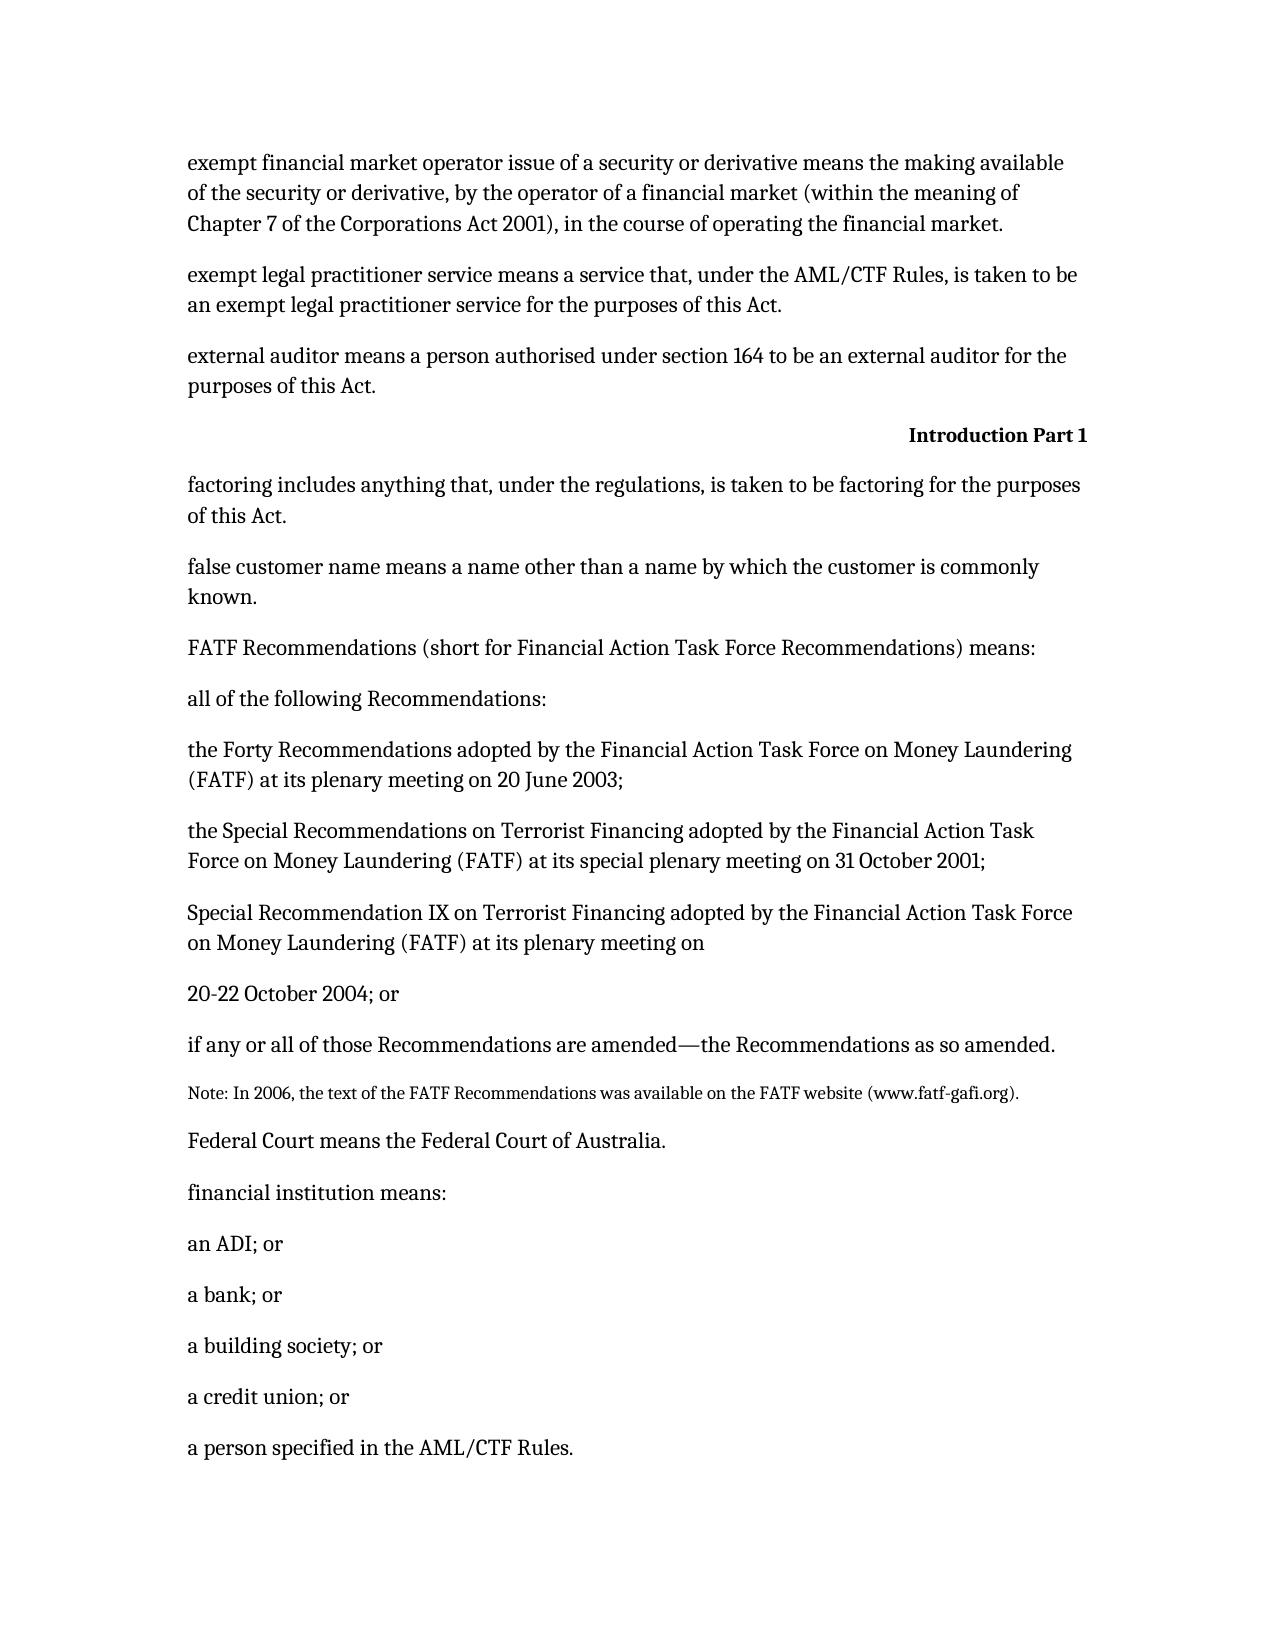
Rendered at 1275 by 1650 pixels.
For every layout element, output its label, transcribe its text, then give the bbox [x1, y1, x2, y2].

text 20-22 October 2004; or [187, 981, 1087, 1007]
text a credit union; or [187, 1383, 1087, 1410]
text Introduction Part 1 [187, 424, 1087, 448]
text all of the following Recommendations: [187, 686, 1087, 712]
text external auditor means a person authorised under section 164 to be an external auditor for the purposes of this Act. [187, 343, 1087, 399]
text the Forty Recommendations adopted by the Financial Action Task Force on Money Laundering (FATF) at its plenary meeting on 20 June 2003; [187, 737, 1087, 793]
text exempt financial market operator issue of a security or derivative means the making available of the security or derivative, by the operator of a financial market (within the meaning of Chapter 7 of the Corporations Act 2001), in the course of operating the financial market. [187, 150, 1087, 237]
text exempt legal practitioner service means a service that, under the AML/CTF Rules, is taken to be an exempt legal practitioner service for the purposes of this Act. [187, 261, 1087, 318]
text a person specified in the AML/CTF Rules. [187, 1434, 1087, 1461]
text a bank; or [187, 1281, 1087, 1308]
text an ADI; or [187, 1230, 1087, 1257]
text FATF Recommendations (short for Financial Action Task Force Recommendations) means: [187, 635, 1087, 661]
text Federal Court means the Federal Court of Australia. [187, 1128, 1087, 1155]
text if any or all of those Recommendations are amended—the Recommendations as so amended. [187, 1032, 1087, 1058]
text the Special Recommendations on Terrorist Financing adopted by the Financial Action Task Force on Money Laundering (FATF) at its special plenary meeting on 31 October 2001; [187, 818, 1087, 875]
text factoring includes anything that, under the regulations, is taken to be factoring for the purposes of this Act. [187, 472, 1087, 529]
text false customer name means a name other than a name by which the customer is commonly known. [187, 553, 1087, 610]
text Note: In 2006, the text of the FATF Recommendations was available on the FATF website (www.fatf-gafi.org). [187, 1083, 1087, 1104]
text Special Recommendation IX on Terrorist Financing adopted by the Financial Action Task Force on Money Laundering (FATF) at its plenary meeting on [187, 899, 1087, 956]
text financial institution means: [187, 1179, 1087, 1206]
text a building society; or [187, 1332, 1087, 1359]
